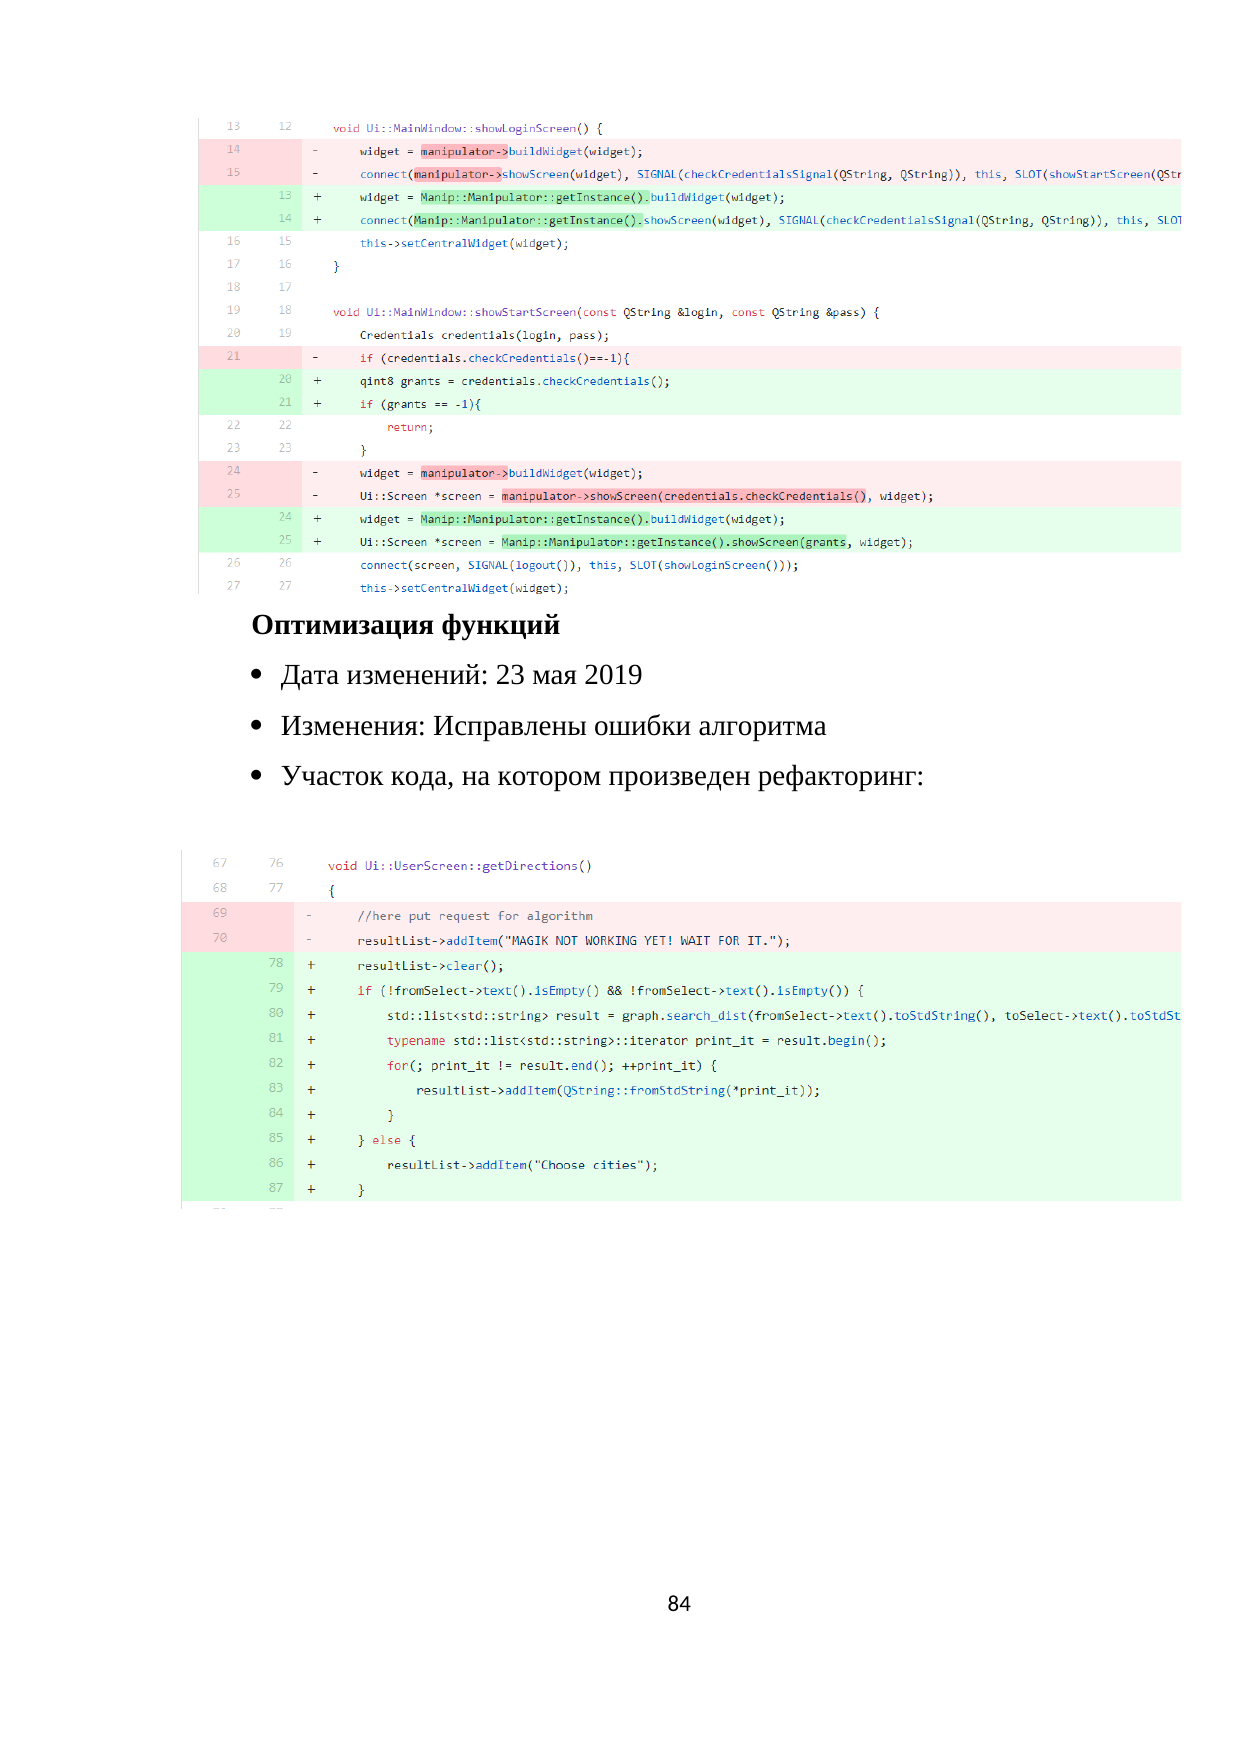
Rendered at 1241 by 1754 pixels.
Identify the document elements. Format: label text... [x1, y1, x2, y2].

list Изменения: Исправлены ошибки алгоритма [177, 708, 1181, 741]
picture [177, 118, 1182, 594]
text Оптимизация функций [177, 607, 1181, 641]
list Участок кода, на котором произведен рефакторинг: [177, 758, 1181, 792]
list Дата изменений: 23 мая 2019 [177, 657, 1181, 691]
picture [177, 850, 1182, 1209]
